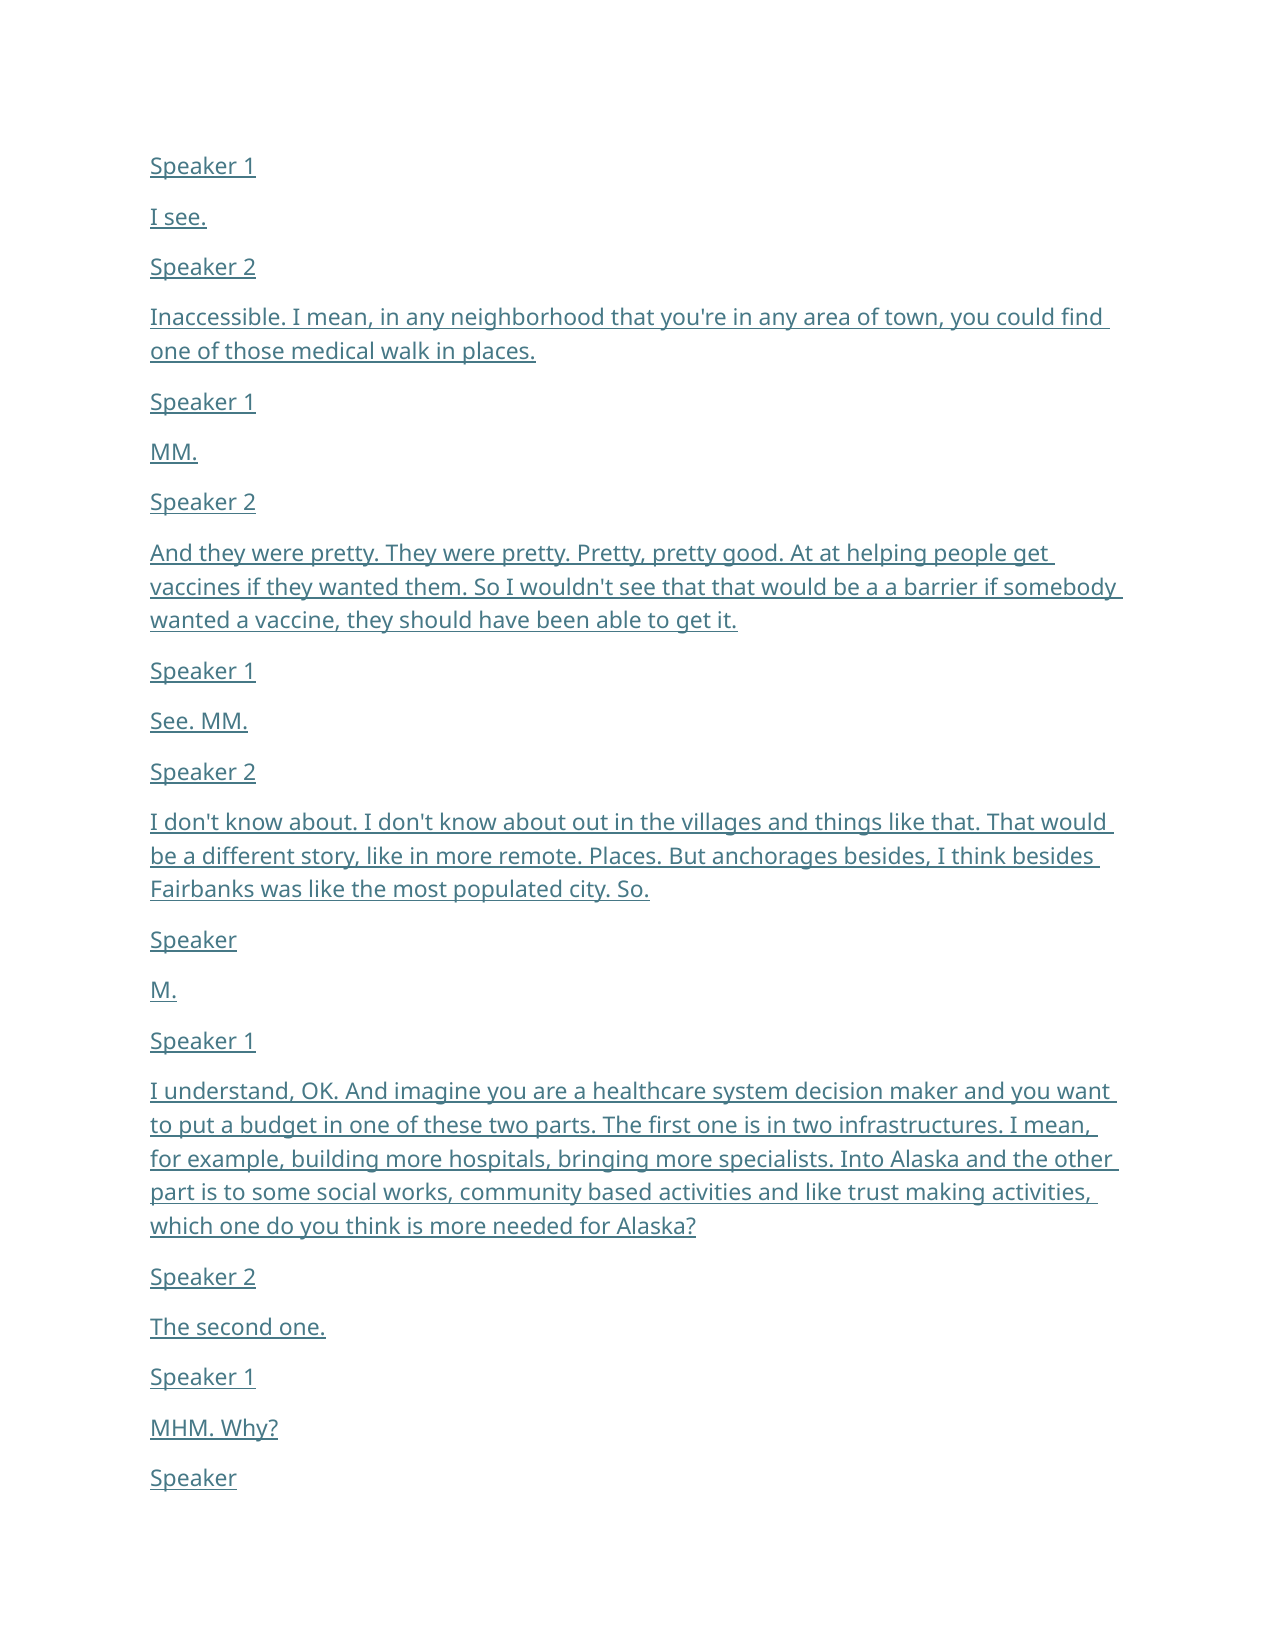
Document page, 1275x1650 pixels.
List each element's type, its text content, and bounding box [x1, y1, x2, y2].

text I don't know about. I don't know about out in the villages and things like that. That would be a different story, like in more remote. Places. But anchorages besides, I think besides Fairbanks was like the most populated city. So. [150, 806, 1125, 904]
text Speaker 1 [150, 654, 1125, 686]
text Speaker 2 [150, 1260, 1125, 1292]
text Inaccessible. I mean, in any neighborhood that you're in any area of town, you could find one of those medical walk in places. [150, 301, 1125, 366]
text Speaker 2 [150, 755, 1125, 787]
text Speaker [150, 1462, 1125, 1493]
text Speaker 1 [150, 1361, 1125, 1392]
text Speaker 2 [150, 251, 1125, 282]
text Speaker 1 [150, 385, 1125, 417]
text The second one. [150, 1311, 1125, 1342]
text See. MM. [150, 705, 1125, 736]
text M. [150, 974, 1125, 1005]
text And they were pretty. They were pretty. Pretty, pretty good. At at helping people get vaccines if they wanted them. So I wouldn't see that that would be a a barrier if somebody wanted a vaccine, they should have been able to get it. [150, 537, 1125, 635]
text I understand, OK. And imagine you are a healthcare system decision maker and you want to put a budget in one of these two parts. The first one is in two infrastructures. I mean, for example, building more hospitals, bringing more specialists. Into Alaska and the other part is to some social works, community based activities and like trust making activities, which one do you think is more needed for Alaska? [150, 1075, 1125, 1241]
text Speaker [150, 924, 1125, 955]
text Speaker 2 [150, 486, 1125, 517]
text Speaker 1 [150, 150, 1125, 181]
text I see. [150, 200, 1125, 232]
text MM. [150, 436, 1125, 467]
text MHM. Why? [150, 1412, 1125, 1443]
text Speaker 1 [150, 1024, 1125, 1056]
